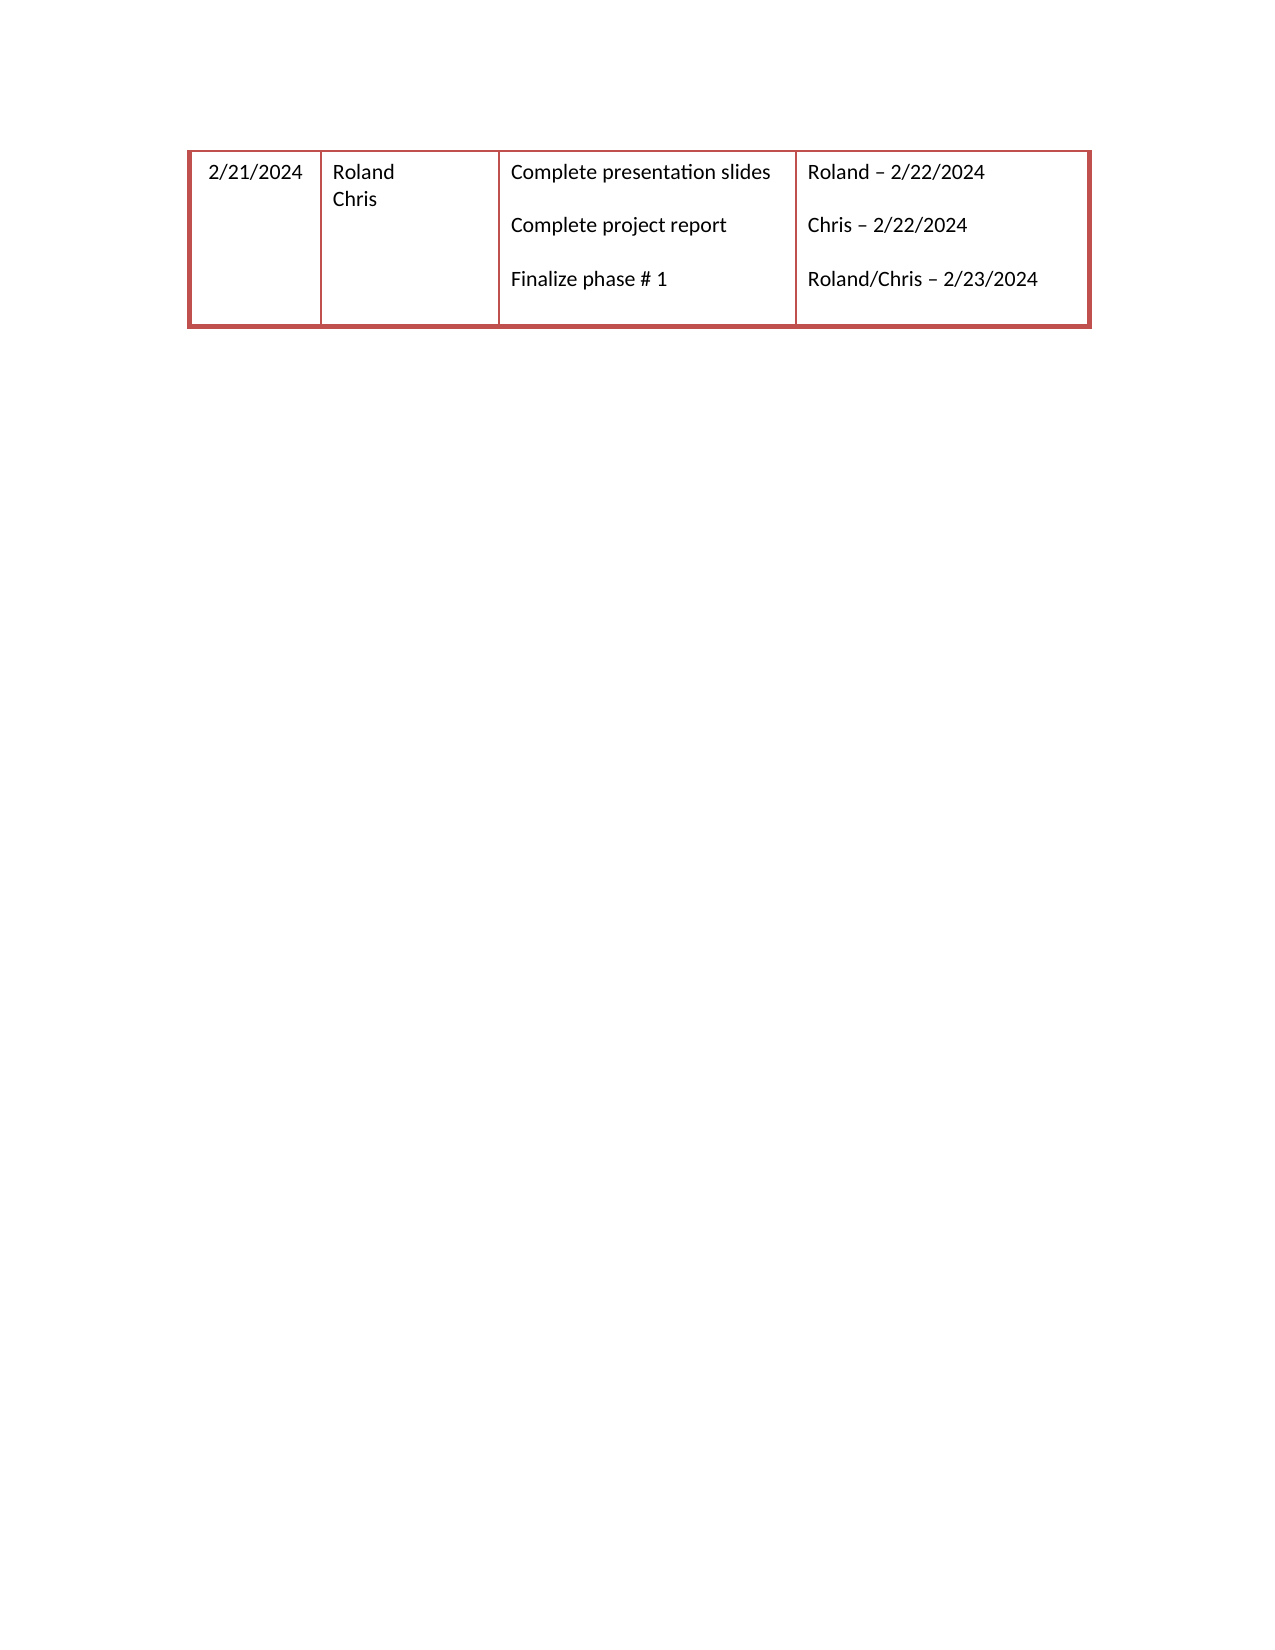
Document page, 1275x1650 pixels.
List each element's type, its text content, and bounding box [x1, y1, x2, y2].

table_cell Complete presentation slides Complete project report Finalize phase # 1 [500, 152, 795, 324]
table_cell Roland Chris [322, 152, 498, 324]
table_cell Roland – 2/22/2024 Chris – 2/22/2024 Roland/Chris – 2/23/2024 [797, 152, 1087, 324]
table_cell 2/21/2024 [192, 152, 320, 324]
